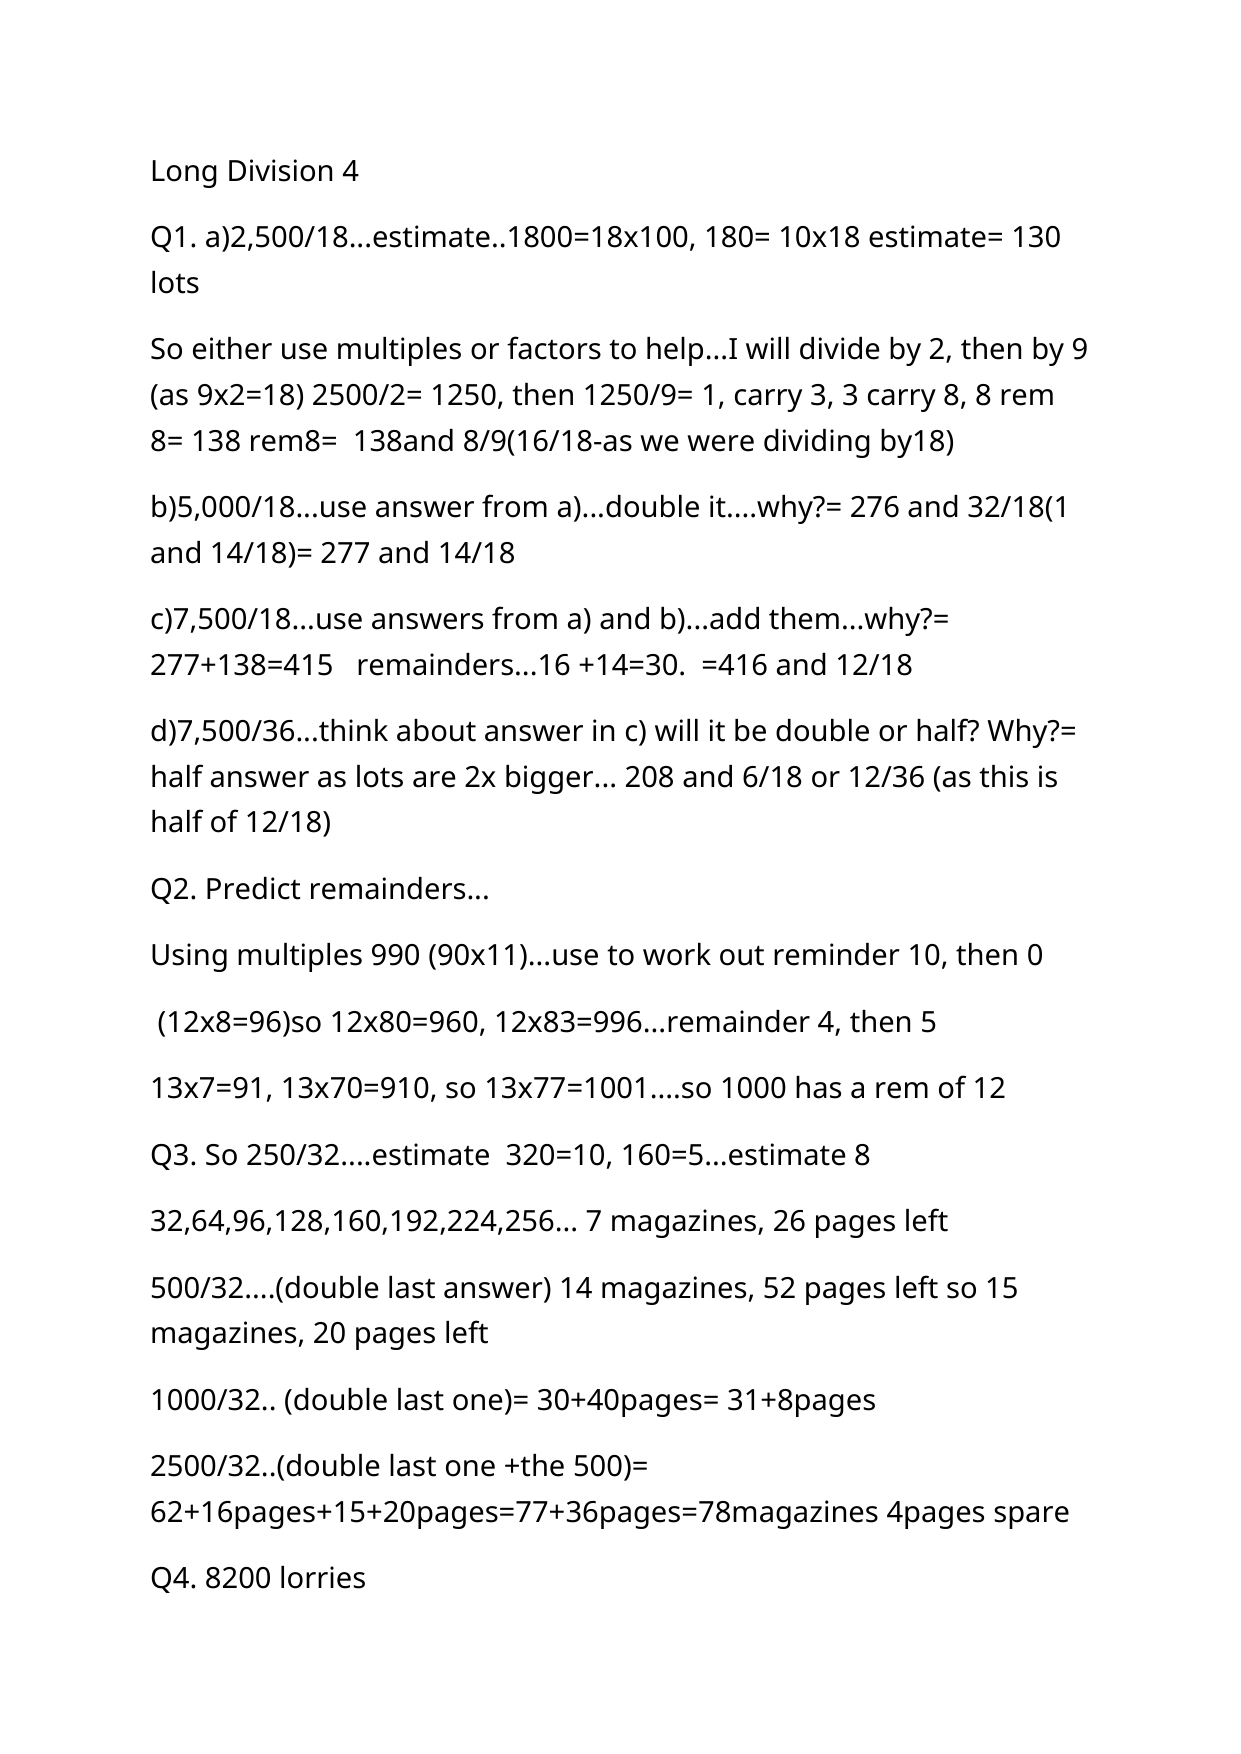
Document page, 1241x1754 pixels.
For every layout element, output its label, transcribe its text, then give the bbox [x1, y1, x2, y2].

text c)7,500/18...use answers from a) and b)...add them...why?= 277+138=415 remainders...16 +14=30. =416 and 12/18 [150, 598, 1090, 684]
text 1000/32.. (double last one)= 30+40pages= 31+8pages [150, 1379, 1090, 1419]
text (12x8=96)so 12x80=960, 12x83=996...remainder 4, then 5 [150, 1001, 1090, 1041]
text So either use multiples or factors to help...I will divide by 2, then by 9 (as 9x2=18) 2500/2= 1250, then 1250/9= 1, carry 3, 3 carry 8, 8 rem 8= 138 rem8= 138and 8/9(16/18-as we were dividing by18) [150, 328, 1090, 459]
text 2500/32..(double last one +the 500)= 62+16pages+15+20pages=77+36pages=78magazines 4pages spare [150, 1445, 1090, 1531]
text d)7,500/36...think about answer in c) will it be double or half? Why?= half answer as lots are 2x bigger... 208 and 6/18 or 12/36 (as this is half of 12/18) [150, 710, 1090, 841]
text Long Division 4 [150, 150, 1090, 190]
text Q3. So 250/32....estimate 320=10, 160=5...estimate 8 [150, 1134, 1090, 1174]
text b)5,000/18...use answer from a)...double it....why?= 276 and 32/18(1 and 14/18)= 277 and 14/18 [150, 486, 1090, 572]
text Q4. 8200 lorries [150, 1557, 1090, 1597]
text 13x7=91, 13x70=910, so 13x77=1001....so 1000 has a rem of 12 [150, 1067, 1090, 1107]
text Q2. Predict remainders... [150, 868, 1090, 908]
text Q1. a)2,500/18...estimate..1800=18x100, 180= 10x18 estimate= 130 lots [150, 216, 1090, 302]
text 32,64,96,128,160,192,224,256... 7 magazines, 26 pages left [150, 1200, 1090, 1240]
text Using multiples 990 (90x11)...use to work out reminder 10, then 0 [150, 934, 1090, 974]
text 500/32....(double last answer) 14 magazines, 52 pages left so 15 magazines, 20 pages left [150, 1267, 1090, 1352]
